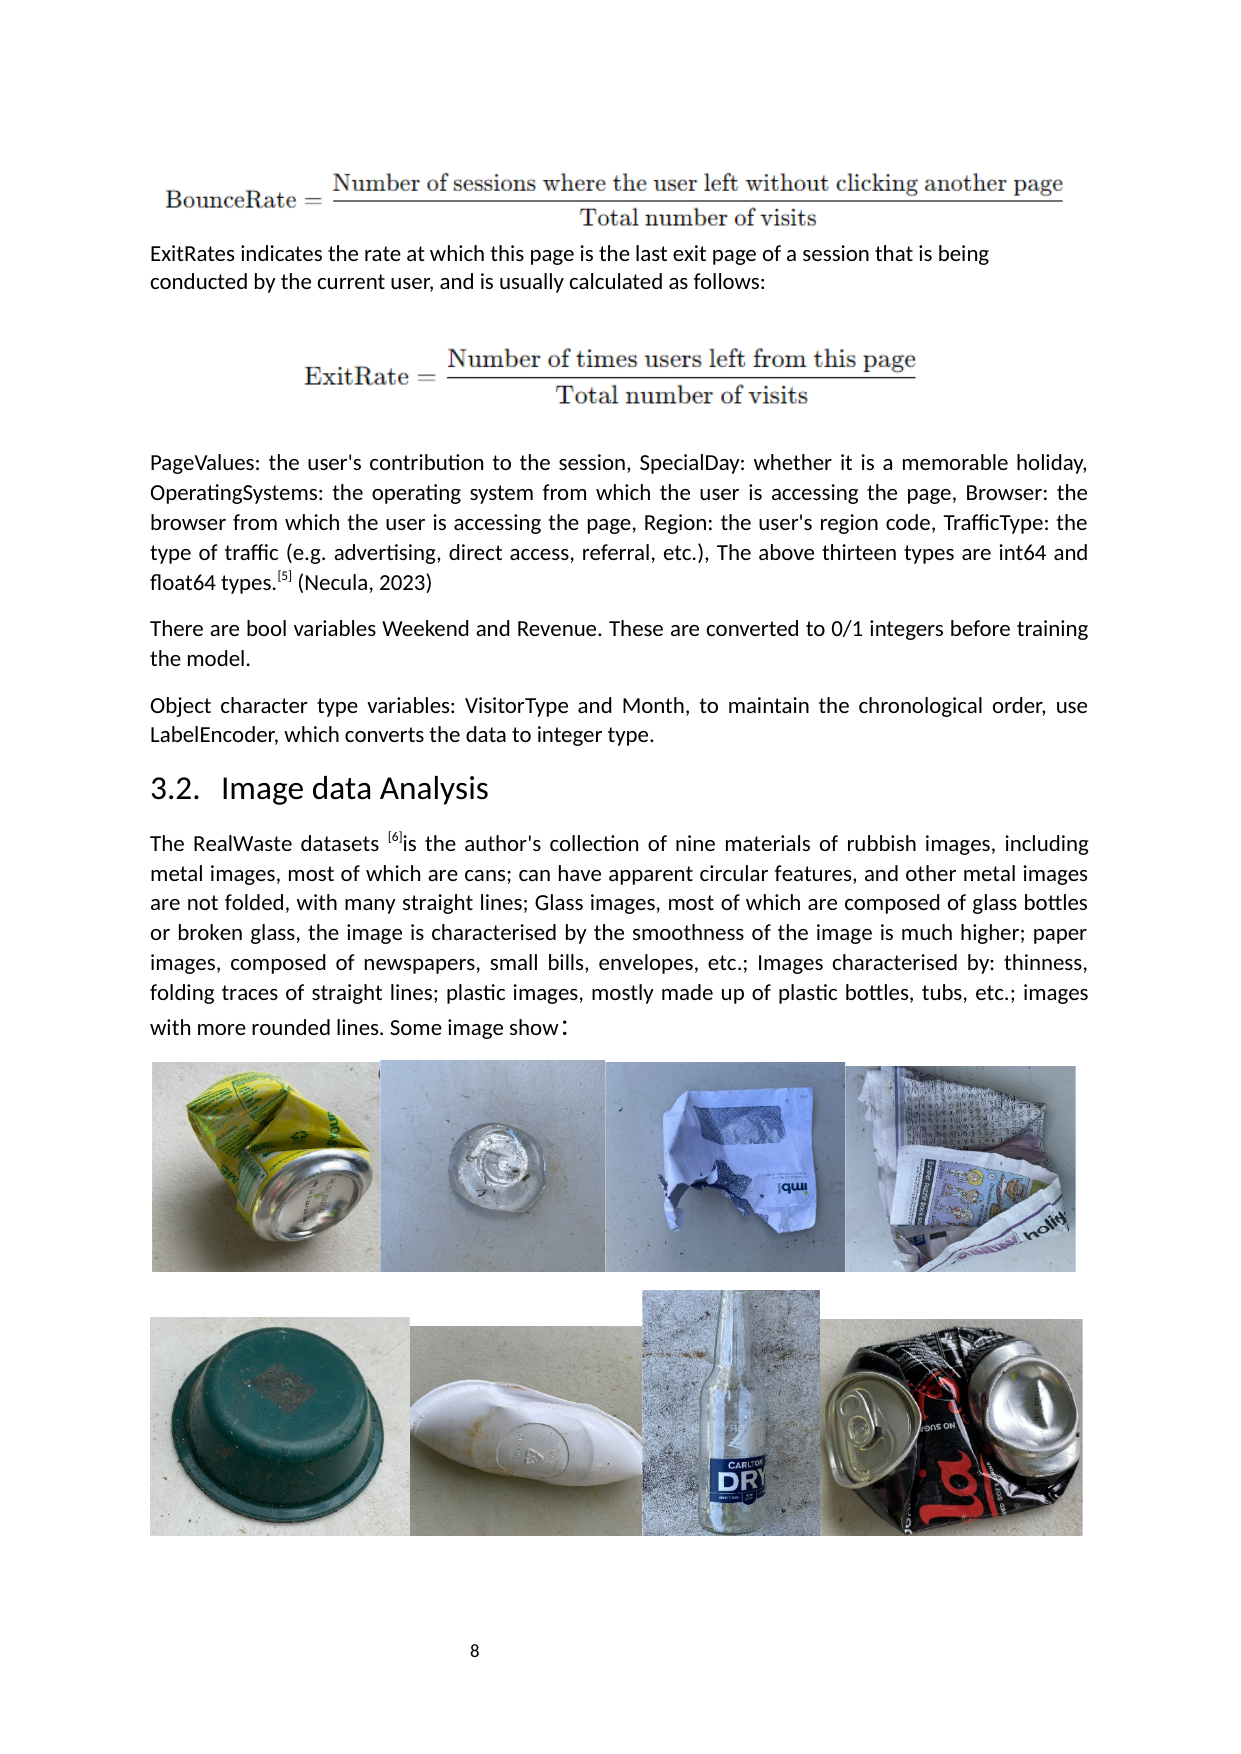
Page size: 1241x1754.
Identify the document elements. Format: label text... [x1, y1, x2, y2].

list Image data Analysis [150, 767, 1090, 808]
text ExitRates indicates the rate at which this page is the last exit page of a session that is being conducted by the current user, and is usually calculated as follows: [150, 240, 1090, 295]
picture [150, 1290, 1083, 1536]
text There are bool variables Weekend and Revenue. These are converted to 0/1 integers before training the model. [150, 614, 1090, 672]
text The RealWaste datasets [6]is the author's collection of nine materials of rubbish images, including metal images, most of which are cans; can have apparent circular features, and other metal images are not folded, with many straight lines; Glass images, most of which are composed of glass bottles or broken glass, the image is characterised by the smoothness of the image is much higher; paper images, composed of newspapers, small bills, envelopes, etc.; Images characterised by: thinness, folding traces of straight lines; plastic images, mostly made up of plastic bottles, tubs, etc.; images with more rounded lines. Some image show： [150, 829, 1090, 1042]
text PageValues: the user's contribution to the session, SpecialDay: whether it is a memorable holiday, OperatingSystems: the operating system from which the user is accessing the page, Browser: the browser from which the user is accessing the page, Region: the user's region code, TrafficType: the type of traffic (e.g. advertising, direct access, referral, etc.), The above thirteen types are int64 and float64 types.[5] (Necula, 2023) [150, 448, 1090, 596]
text Object character type variables: VisitorType and Month, to maintain the chronological order, use LabelEncoder, which converts the data to integer type. [150, 691, 1090, 749]
picture [273, 303, 967, 440]
picture [150, 1060, 1076, 1272]
picture [150, 150, 1091, 240]
